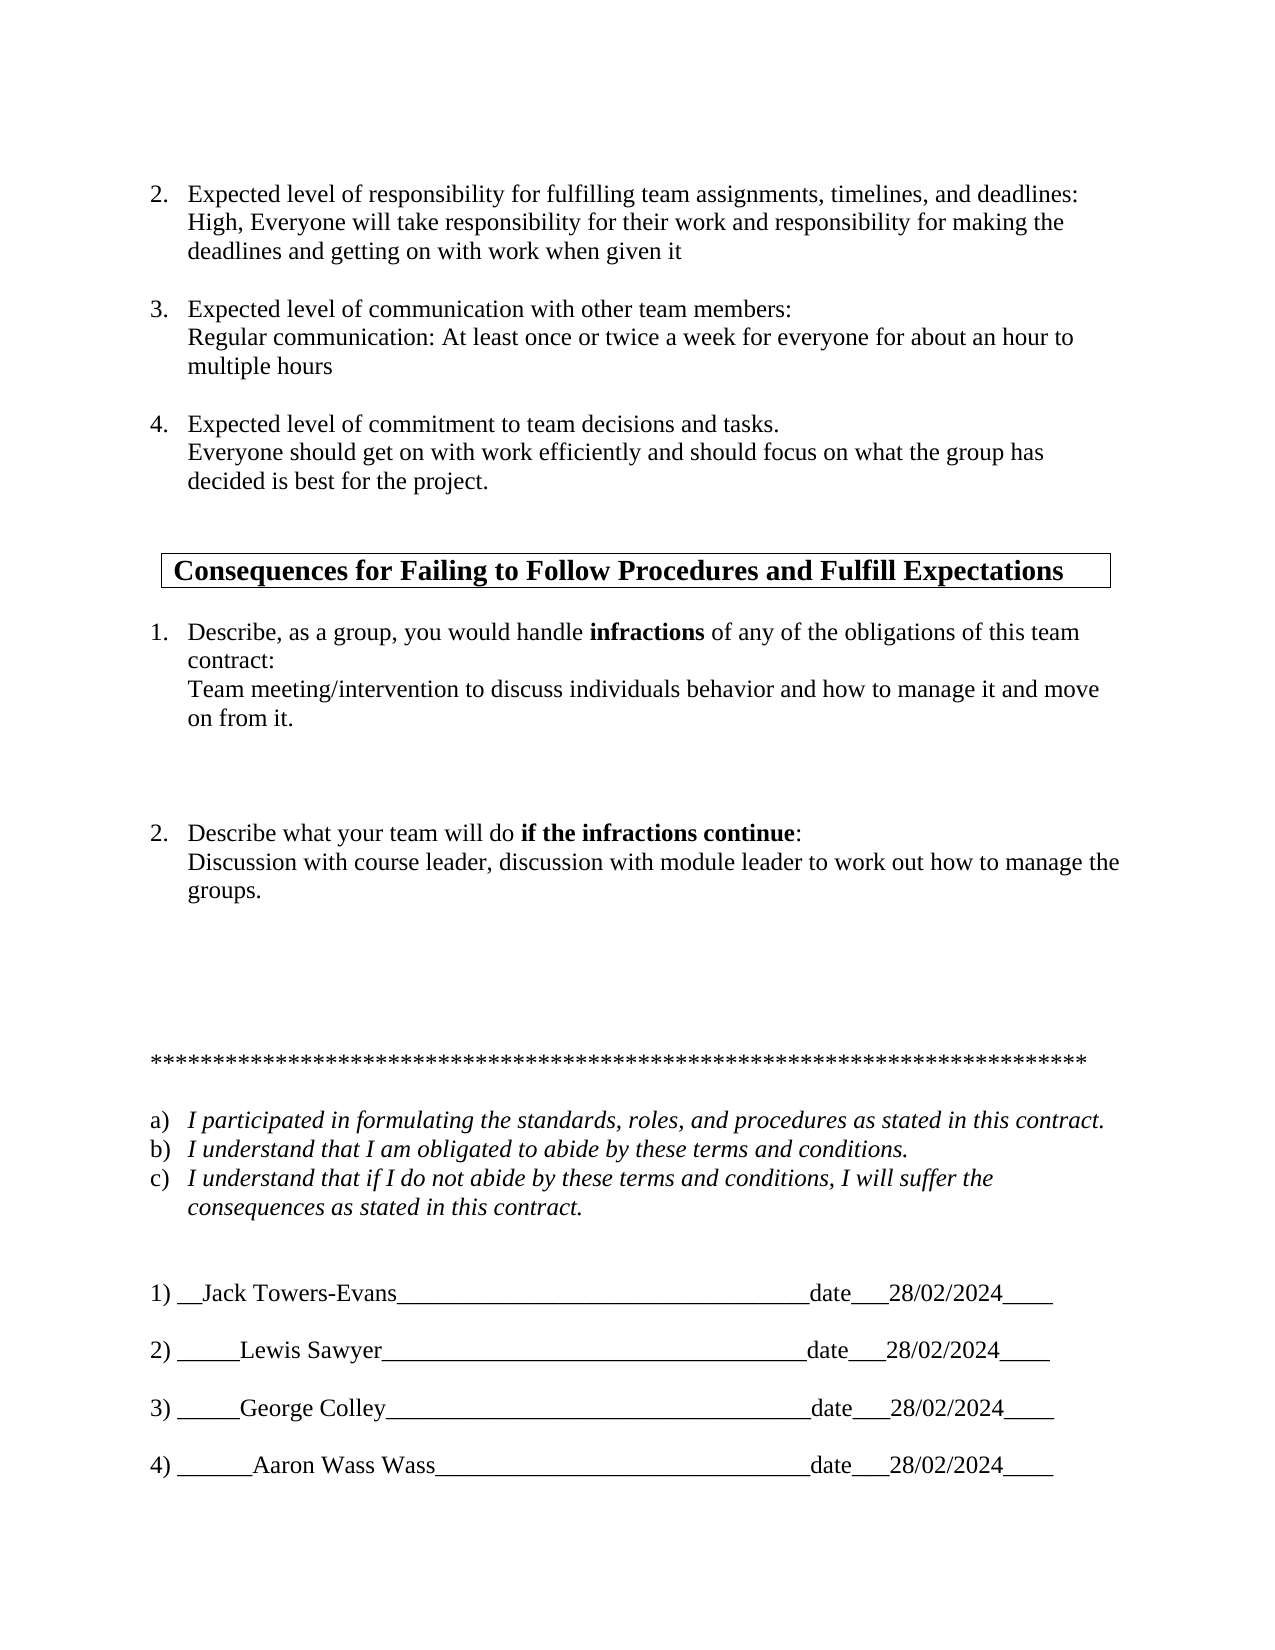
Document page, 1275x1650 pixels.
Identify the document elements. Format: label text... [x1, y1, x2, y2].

text 1) __Jack Towers-Evans_________________________________date___28/02/2024____ [150, 1278, 1125, 1307]
list Expected level of commitment to team decisions and tasks. [150, 409, 1125, 437]
text 3) _____George Colley__________________________________date___28/02/2024____ [150, 1393, 1125, 1422]
list Describe what your team will do if the infractions continue: [150, 818, 1125, 847]
text High, Everyone will take responsibility for their work and responsibility for making the deadlines and getting on with work when given it [187, 207, 1125, 265]
text *************************************************************************** [150, 1048, 1125, 1077]
text 2) _____Lewis Sawyer__________________________________date___28/02/2024____ [150, 1336, 1125, 1364]
text Everyone should get on with work efficiently and should focus on what the group has decided is best for the project. [187, 437, 1125, 495]
text Regular communication: At least once or twice a week for everyone for about an hour to multiple hours [187, 322, 1125, 380]
list I understand that I am obligated to abide by these terms and conditions. [150, 1134, 1125, 1163]
text Team meeting/intervention to discuss individuals behavior and how to manage it and move on from it. [187, 674, 1125, 732]
list Expected level of communication with other team members: [150, 294, 1125, 322]
list I understand that if I do not abide by these terms and conditions, I will suffer the consequences as stated in this contract. [150, 1163, 1125, 1221]
text Discussion with course leader, discussion with module leader to work out how to manage the groups. [187, 847, 1125, 904]
list I participated in formulating the standards, roles, and procedures as stated in this contract. [150, 1106, 1125, 1134]
list Expected level of responsibility for fulfilling team assignments, timelines, and deadlines: [150, 179, 1125, 207]
text 4) ______Aaron Wass Wass______________________________date___28/02/2024____ [150, 1451, 1125, 1479]
list Describe, as a group, you would handle infractions of any of the obligations of this team contract: [150, 617, 1125, 674]
table_header Consequences for Failing to Follow Procedures and Fulfill Expectations [162, 554, 1110, 587]
